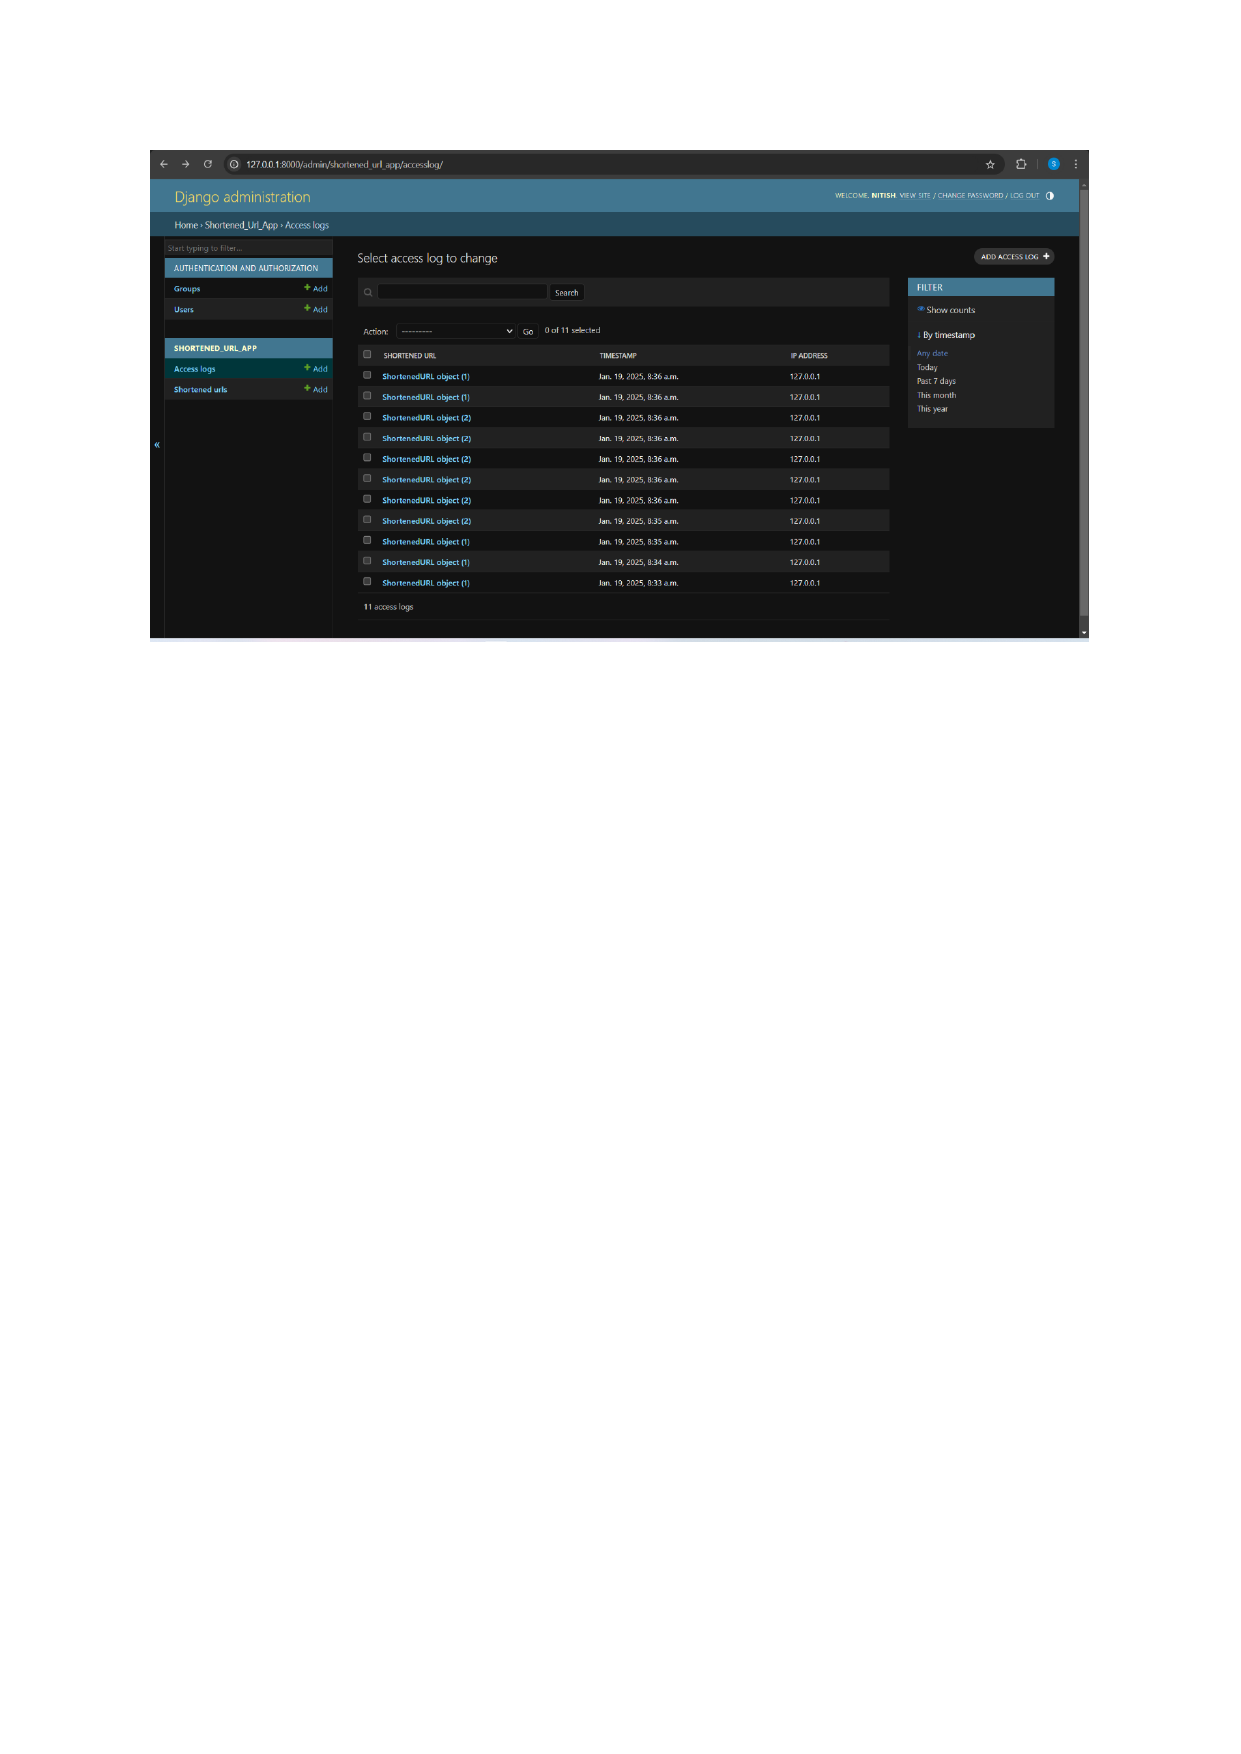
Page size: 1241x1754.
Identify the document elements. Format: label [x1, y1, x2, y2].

picture [150, 150, 1089, 642]
